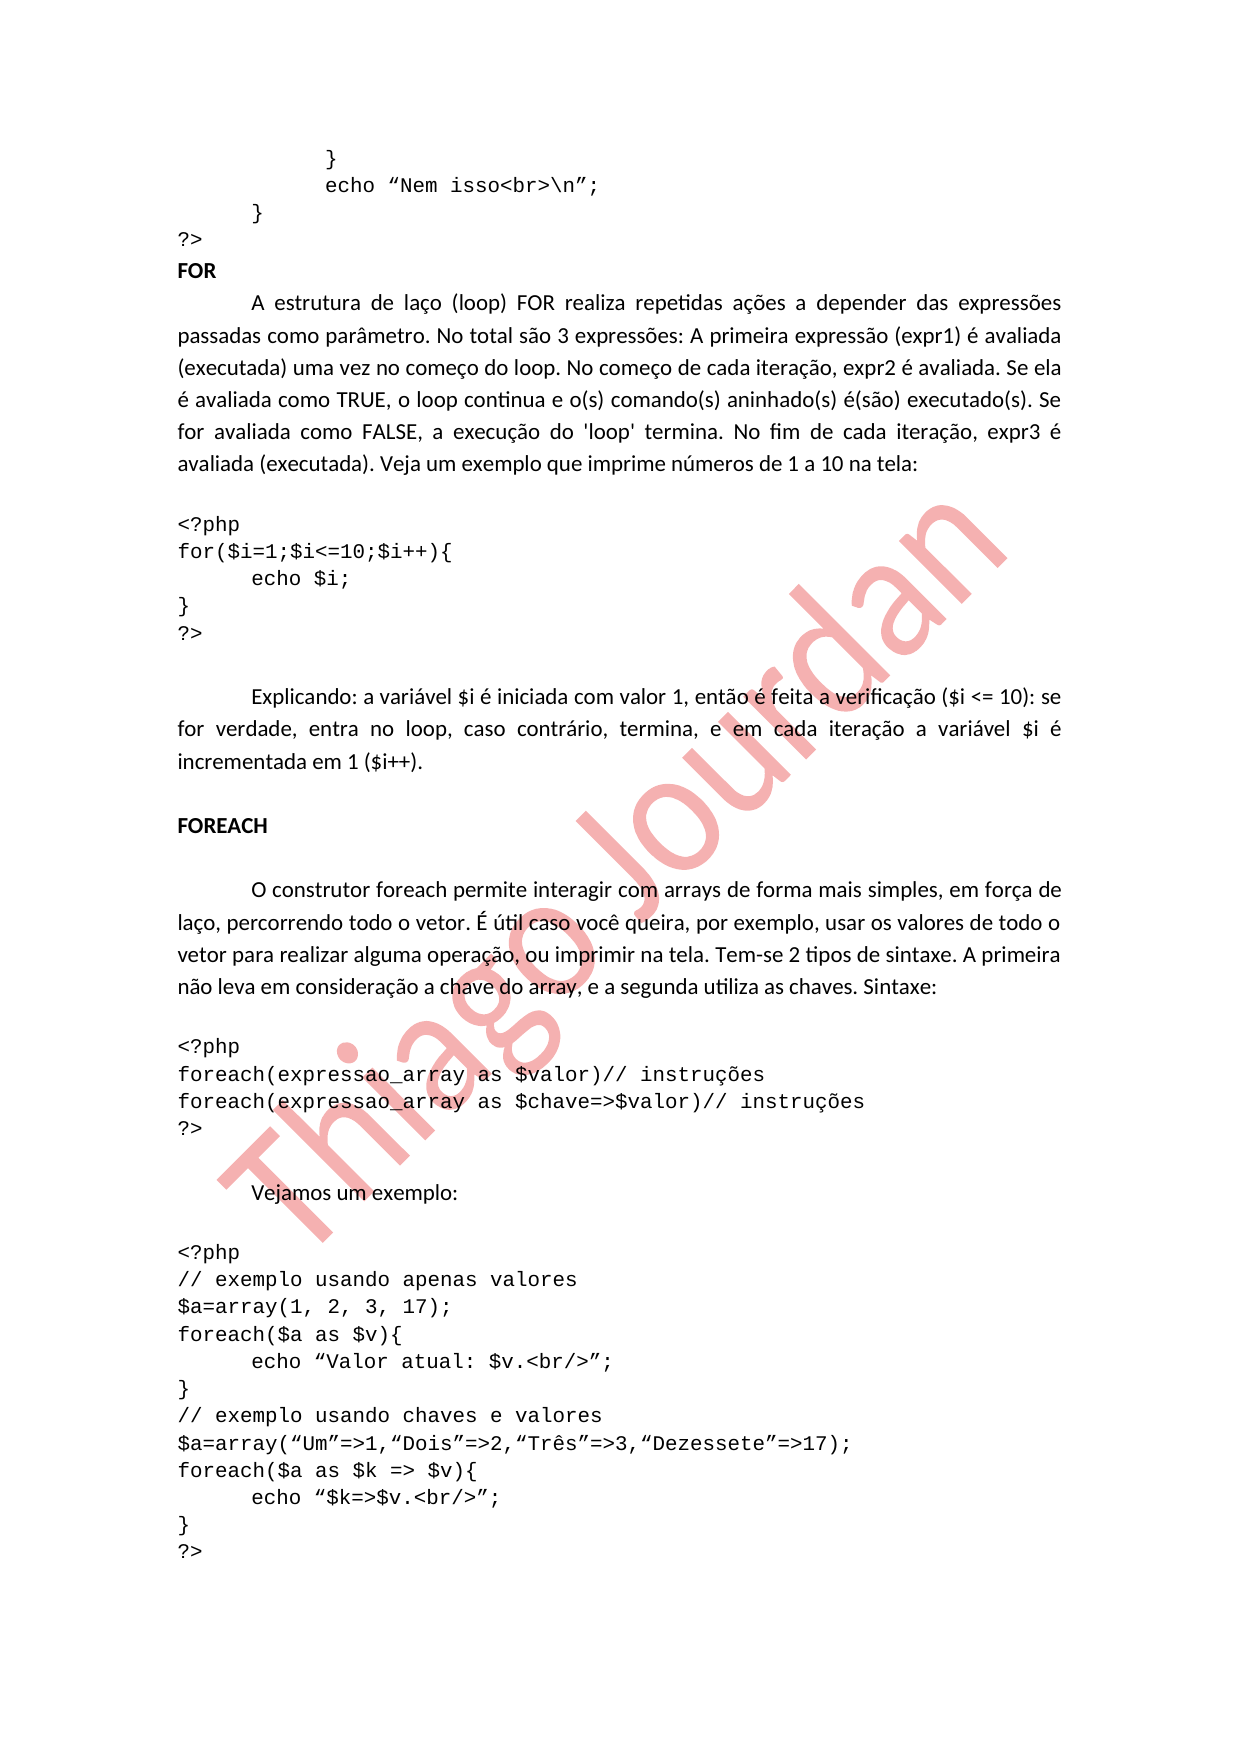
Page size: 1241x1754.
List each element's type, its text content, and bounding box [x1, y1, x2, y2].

text FOR [177, 256, 1063, 284]
text // exemplo usando apenas valores [177, 1269, 1063, 1293]
text A estrutura de laço (loop) FOR realiza repetidas ações a depender das expressões passadas como parâmetro. No total são 3 expressões: A primeira expressão (expr1) é avaliada (executada) uma vez no começo do loop. No começo de cada iteração, expr2 é avaliada. Se ela é avaliada como TRUE, o loop continua e o(s) comando(s) aninhado(s) é(são) executado(s). Se for avaliada como FALSE, a execução do 'loop' termina. No fim de cada iteração, expr3 é avaliada (executada). Veja um exemplo que imprime números de 1 a 10 na tela: [177, 288, 1063, 477]
text echo $i; [177, 568, 1063, 592]
text O construtor foreach permite interagir com arrays de forma mais simples, em força de laço, percorrendo todo o vetor. É útil caso você queira, por exemplo, usar os valores de todo o vetor para realizar alguma operação, ou imprimir na tela. Tem-se 2 tipos de sintaxe. A primeira não leva em consideração a chave do array, e a segunda utiliza as chaves. Sintaxe: [177, 876, 1063, 1000]
text echo “$k=>$v.<br/>”; [177, 1487, 1063, 1511]
text ?> [177, 1541, 1063, 1565]
text <?php [177, 1036, 1063, 1060]
text for($i=1;$i<=10;$i++){ [177, 541, 1063, 565]
text <?php [177, 1242, 1063, 1266]
text } [251, 148, 1063, 171]
text Vejamos um exemplo: [177, 1178, 1063, 1206]
text foreach($a as $k => $v){ [177, 1460, 1063, 1483]
text foreach(expressao_array as $valor)// instruções [177, 1064, 1063, 1087]
text Explicando: a variável $i é iniciada com valor 1, então é feita a verificação ($i <= 10): se for verdade, entra no loop, caso contrário, termina, e em cada iteração a variável $i é incrementada em 1 ($i++). [177, 682, 1063, 775]
text } [251, 202, 1063, 226]
text foreach(expressao_array as $chave=>$valor)// instruções [177, 1091, 1063, 1114]
text ?> [177, 229, 1063, 253]
text ?> [177, 1118, 1063, 1142]
text FOREACH [177, 811, 1063, 839]
text } [177, 1514, 1063, 1538]
text foreach($a as $v){ [177, 1324, 1063, 1347]
text ?> [177, 623, 1063, 646]
text $a=array(“Um”=>1,“Dois”=>2,“Três”=>3,“Dezessete”=>17); [177, 1432, 1063, 1456]
text <?php [177, 514, 1063, 537]
text $a=array(1, 2, 3, 17); [177, 1297, 1063, 1320]
text echo “Nem isso<br>\n”; [251, 175, 1063, 198]
text echo “Valor atual: $v.<br/>”; [177, 1351, 1063, 1374]
text // exemplo usando chaves e valores [177, 1405, 1063, 1429]
text } [177, 595, 1063, 619]
text } [177, 1378, 1063, 1402]
